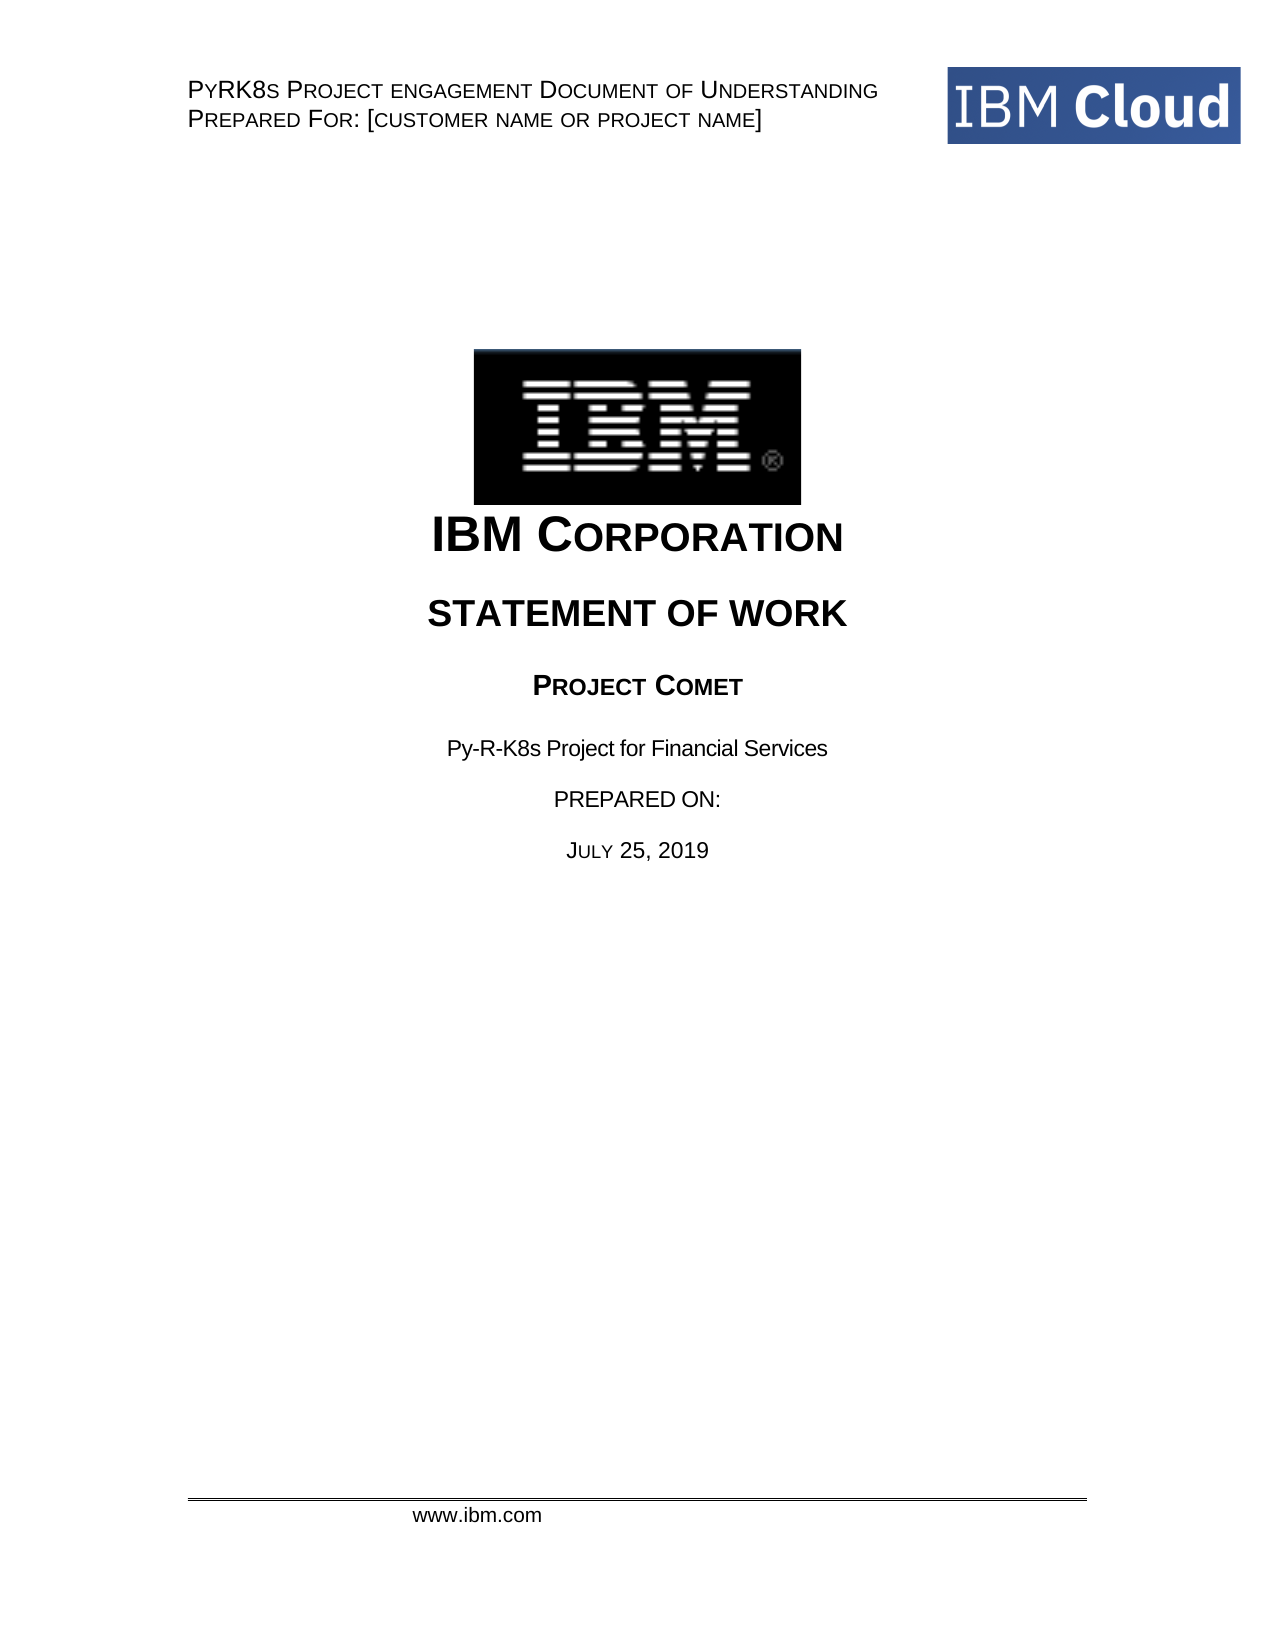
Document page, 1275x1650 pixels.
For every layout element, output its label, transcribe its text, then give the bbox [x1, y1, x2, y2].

text July 25, 2019 [187, 837, 1087, 864]
text Project Comet [187, 667, 1087, 701]
picture [473, 349, 802, 505]
text IBM Corporation [187, 504, 1087, 562]
text Py-R-K8s Project for Financial Services [187, 734, 1087, 761]
text STATEMENT OF WORK [187, 591, 1087, 634]
text PREPARED ON: [187, 786, 1087, 812]
picture [947, 67, 1241, 144]
